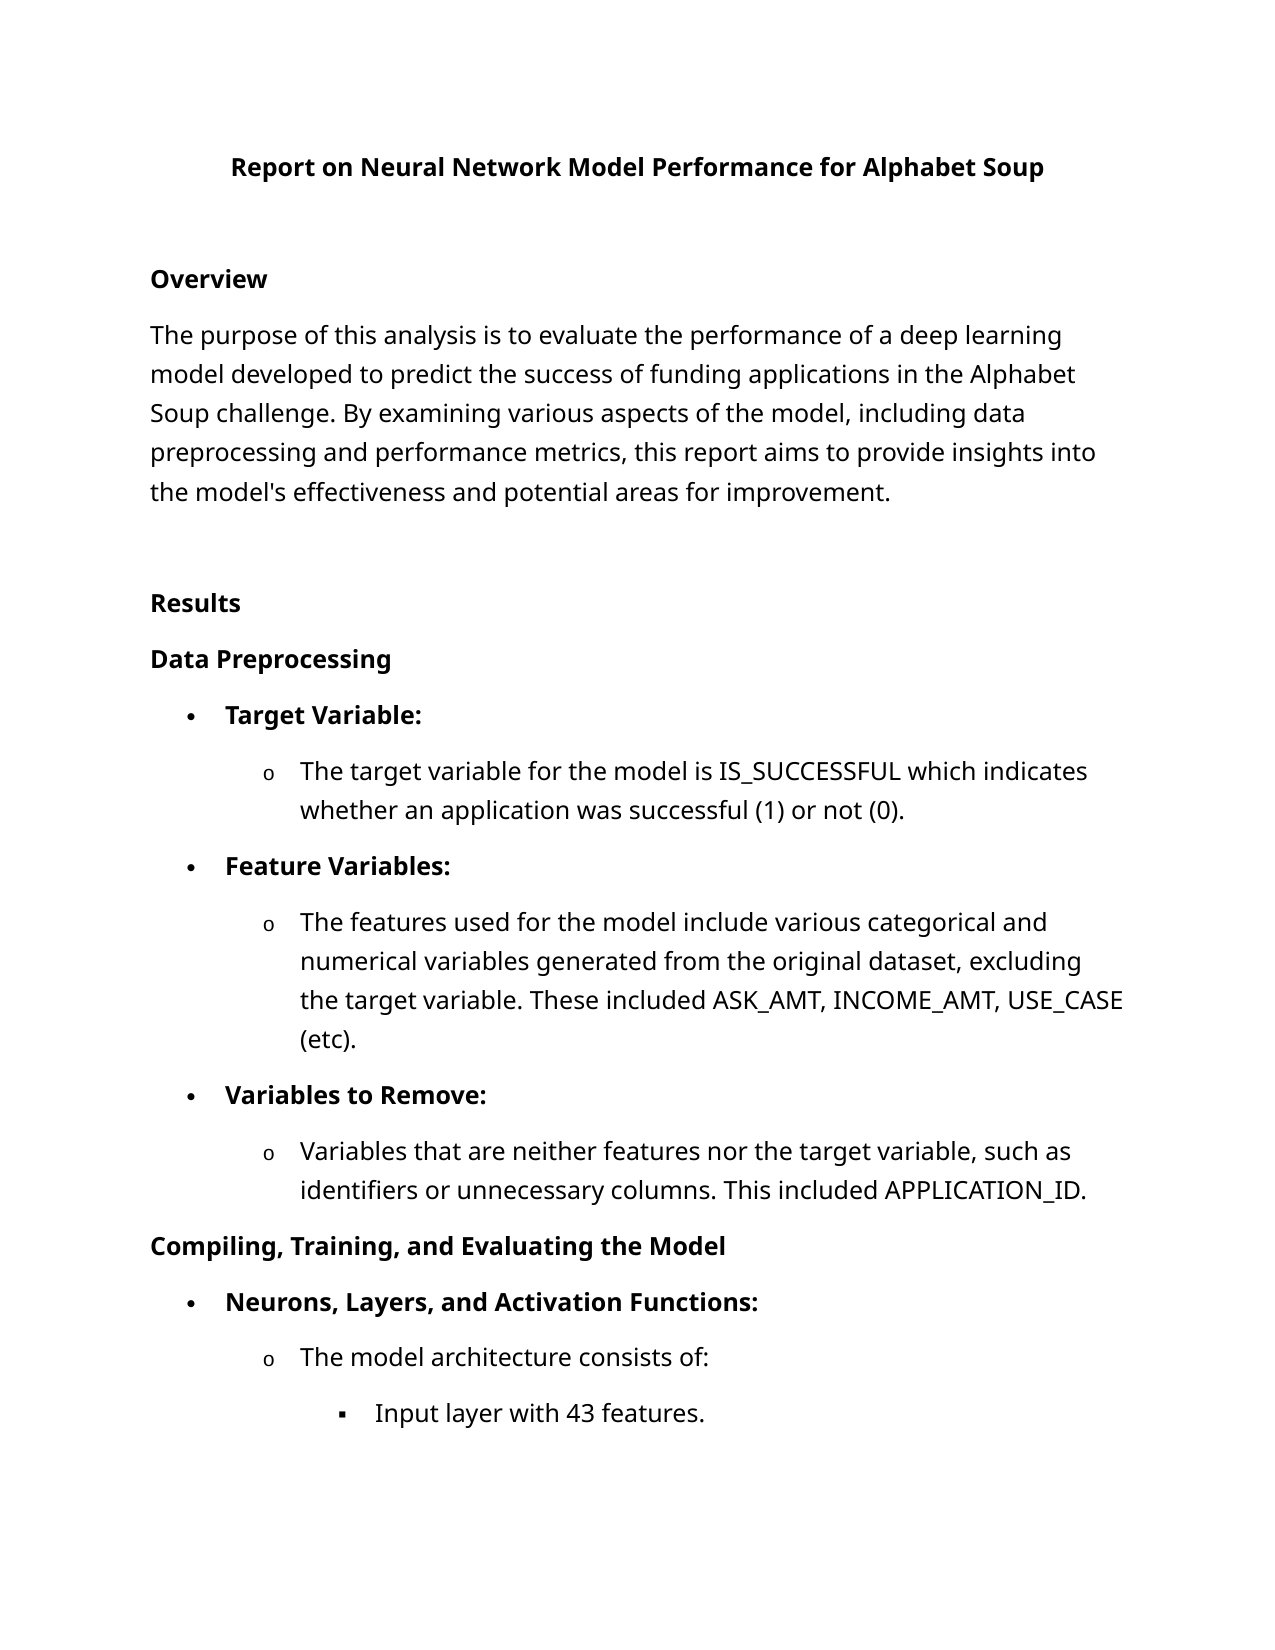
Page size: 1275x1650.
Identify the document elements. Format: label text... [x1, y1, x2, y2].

text Results [150, 586, 1125, 620]
text Report on Neural Network Model Performance for Alphabet Soup [150, 150, 1125, 184]
list Input layer with 43 features. [337, 1396, 1125, 1430]
text Overview [150, 262, 1125, 296]
list Neurons, Layers, and Activation Functions: [187, 1284, 1125, 1318]
list Variables to Remove: [187, 1077, 1125, 1112]
text Compiling, Training, and Evaluating the Model [150, 1228, 1125, 1262]
list Variables that are neither features nor the target variable, such as identifiers or unnecessary columns. This included APPLICATION_ID. [262, 1133, 1125, 1207]
list Target Variable: [187, 697, 1125, 732]
list Feature Variables: [187, 848, 1125, 882]
text Data Preprocessing [150, 642, 1125, 676]
list The target variable for the model is IS_SUCCESSFUL which indicates whether an application was successful (1) or not (0). [262, 753, 1125, 827]
text The purpose of this analysis is to evaluate the performance of a deep learning model developed to predict the success of funding applications in the Alphabet Soup challenge. By examining various aspects of the model, including data preprocessing and performance metrics, this report aims to provide insights into the model's effectiveness and potential areas for improvement. [150, 317, 1125, 508]
list The model architecture consists of: [262, 1340, 1125, 1374]
list The features used for the model include various categorical and numerical variables generated from the original dataset, excluding the target variable. These included ASK_AMT, INCOME_AMT, USE_CASE (etc). [262, 904, 1125, 1056]
